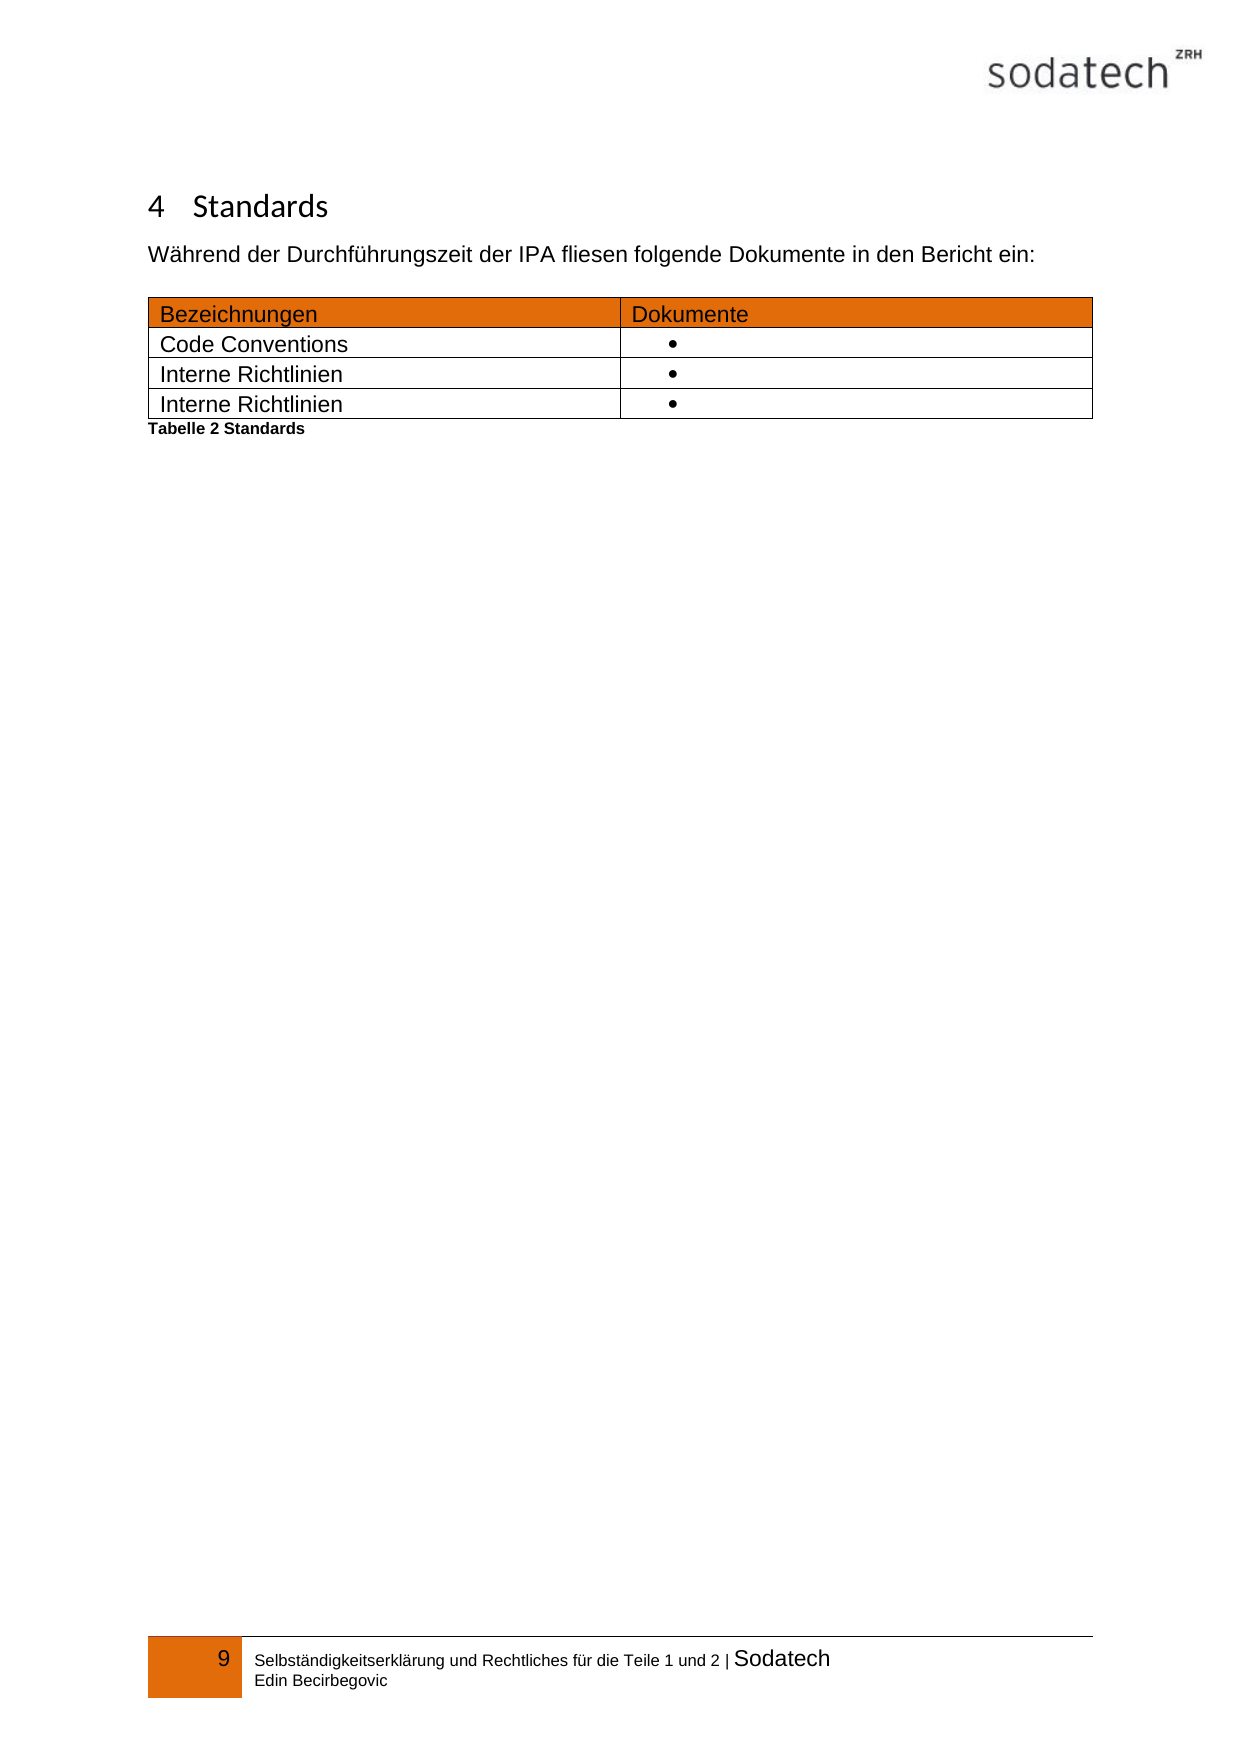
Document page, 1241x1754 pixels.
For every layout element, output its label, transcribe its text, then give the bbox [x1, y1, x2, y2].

table_cell Code Conventions [149, 328, 620, 357]
table_header Dokumente [621, 298, 1092, 327]
picture [973, 35, 1205, 94]
table_cell [621, 358, 1092, 387]
table_cell Interne Richtlinien [149, 358, 620, 387]
table_cell Interne Richtlinien [149, 389, 620, 418]
text Während der Durchführungszeit der IPA fliesen folgende Dokumente in den Bericht ein: [148, 238, 1092, 268]
table_cell [621, 389, 1092, 418]
table_cell [621, 328, 1092, 357]
table_header Bezeichnungen [149, 298, 620, 327]
subtitle Standards [148, 185, 1092, 226]
